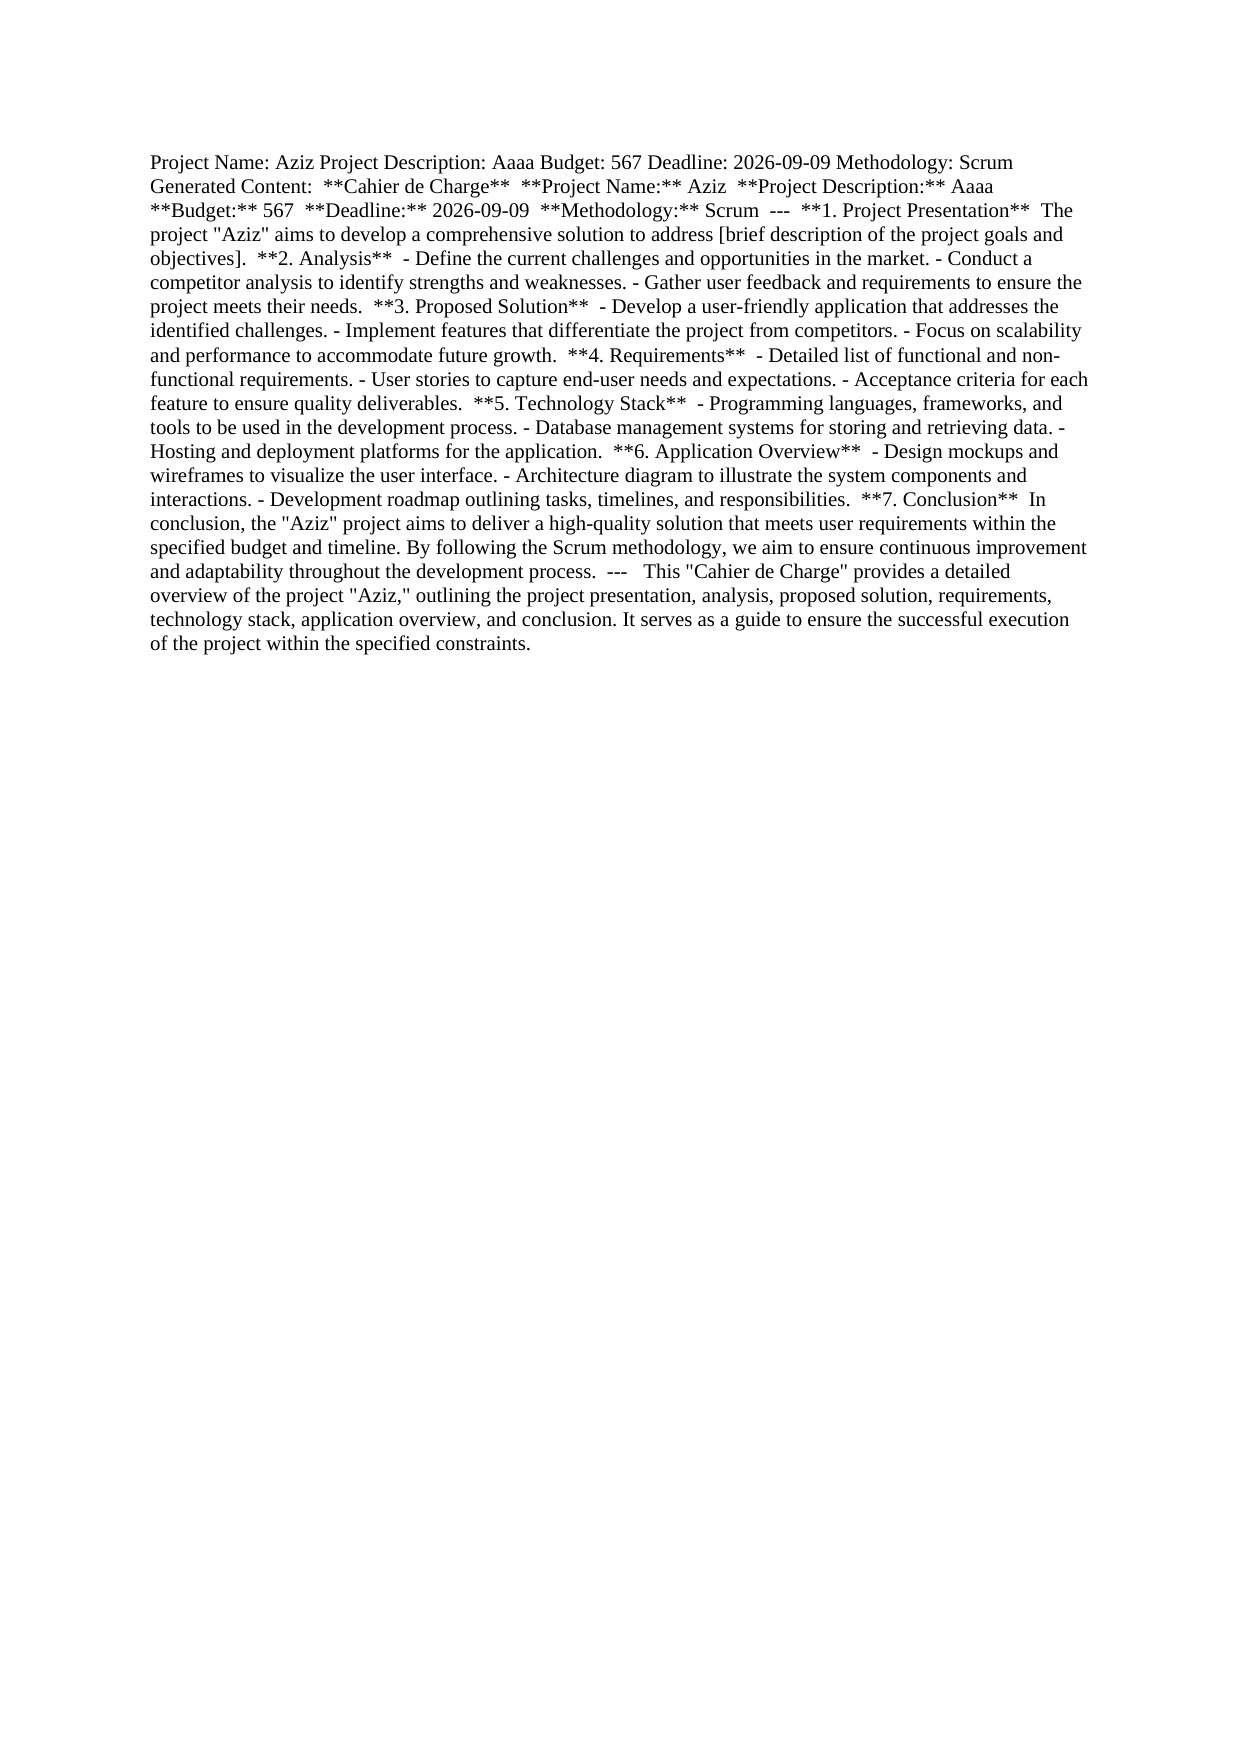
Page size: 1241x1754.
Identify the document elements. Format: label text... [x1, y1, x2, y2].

text Project Name: Aziz Project Description: Aaaa Budget: 567 Deadline: 2026-09-09 Methodology: Scrum Generated Content: **Cahier de Charge** **Project Name:** Aziz **Project Description:** Aaaa **Budget:** 567 **Deadline:** 2026-09-09 **Methodology:** Scrum --- **1. Project Presentation** The project "Aziz" aims to develop a comprehensive solution to address [brief description of the project goals and objectives]. **2. Analysis** - Define the current challenges and opportunities in the market. - Conduct a competitor analysis to identify strengths and weaknesses. - Gather user feedback and requirements to ensure the project meets their needs. **3. Proposed Solution** - Develop a user-friendly application that addresses the identified challenges. - Implement features that differentiate the project from competitors. - Focus on scalability and performance to accommodate future growth. **4. Requirements** - Detailed list of functional and non-functional requirements. - User stories to capture end-user needs and expectations. - Acceptance criteria for each feature to ensure quality deliverables. **5. Technology Stack** - Programming languages, frameworks, and tools to be used in the development process. - Database management systems for storing and retrieving data. - Hosting and deployment platforms for the application. **6. Application Overview** - Design mockups and wireframes to visualize the user interface. - Architecture diagram to illustrate the system components and interactions. - Development roadmap outlining tasks, timelines, and responsibilities. **7. Conclusion** In conclusion, the "Aziz" project aims to deliver a high-quality solution that meets user requirements within the specified budget and timeline. By following the Scrum methodology, we aim to ensure continuous improvement and adaptability throughout the development process. --- This "Cahier de Charge" provides a detailed overview of the project "Aziz," outlining the project presentation, analysis, proposed solution, requirements, technology stack, application overview, and conclusion. It serves as a guide to ensure the successful execution of the project within the specified constraints. [150, 150, 1090, 655]
